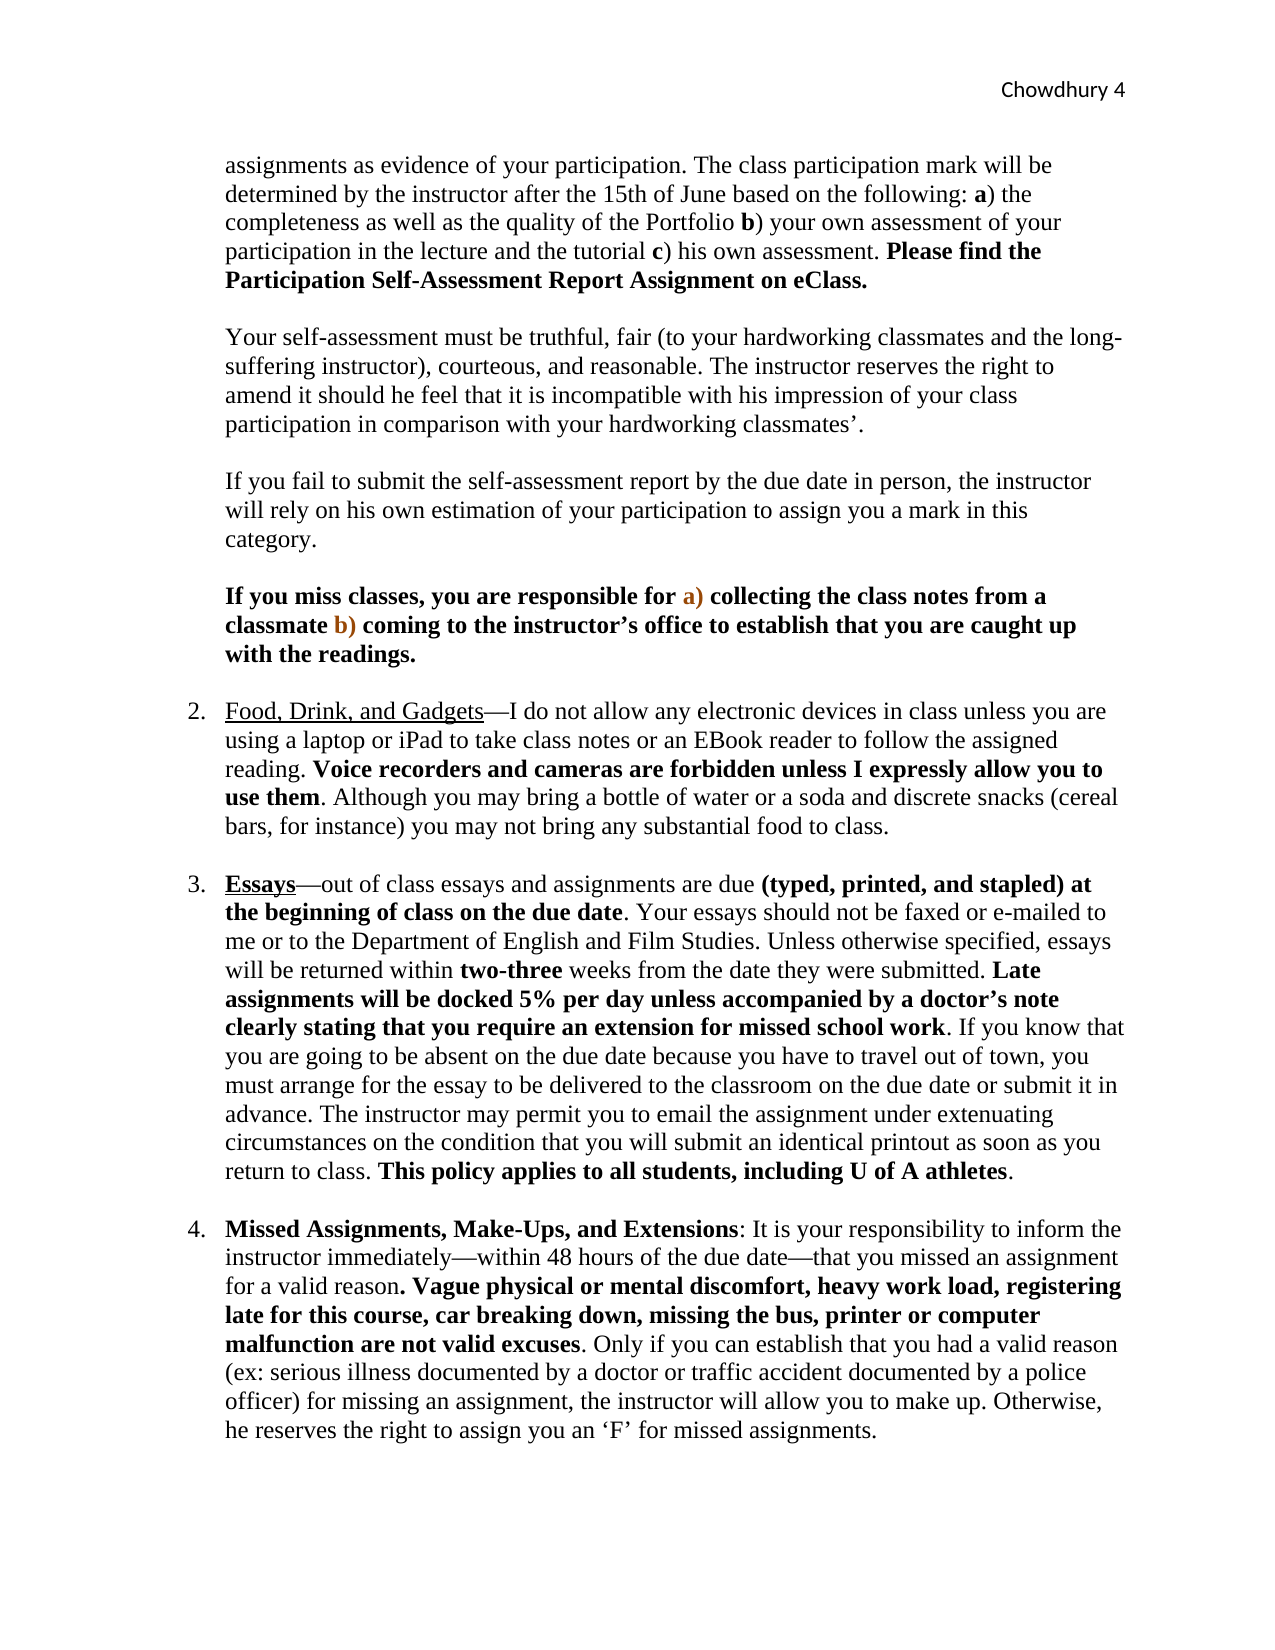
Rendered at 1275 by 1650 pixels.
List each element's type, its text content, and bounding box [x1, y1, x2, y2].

text Your self-assessment must be truthful, fair (to your hardworking classmates and the long- suffering instructor), courteous, and reasonable. The instructor reserves the right to amend it should he feel that it is incompatible with his impression of your class participation in comparison with your hardworking classmates’. [150, 322, 1125, 437]
list Food, Drink, and Gadgets—I do not allow any electronic devices in class unless you are using a laptop or iPad to take class notes or an EBook reader to follow the assigned reading. Voice recorders and cameras are forbidden unless I expressly allow you to use them. Although you may bring a bottle of water or a soda and discrete snacks (cereal bars, for instance) you may not bring any substantial food to class. [187, 696, 1125, 840]
text If you miss classes, you are responsible for a) collecting the class notes from a classmate b) coming to the instructor’s office to establish that you are caught up with the readings. [150, 581, 1125, 667]
list Essays—out of class essays and assignments are due (typed, printed, and stapled) at the beginning of class on the due date. Your essays should not be faxed or e-mailed to me or to the Department of English and Film Studies. Unless otherwise specified, essays will be returned within two-three weeks from the date they were submitted. Late assignments will be docked 5% per day unless accompanied by a doctor’s note clearly stating that you require an extension for missed school work. If you know that you are going to be absent on the due date because you have to travel out of town, you must arrange for the essay to be delivered to the classroom on the due date or submit it in advance. The instructor may permit you to email the assignment under extenuating circumstances on the condition that you will submit an identical printout as soon as you return to class. This policy applies to all students, including U of A athletes. [187, 869, 1125, 1185]
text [150, 150, 1125, 294]
text If you fail to submit the self-assessment report by the due date in person, the instructor will rely on his own estimation of your participation to assign you a mark in this category. [150, 466, 1125, 552]
list Missed Assignments, Make-Ups, and Extensions: It is your responsibility to inform the instructor immediately—within 48 hours of the due date—that you missed an assignment for a valid reason. Vague physical or mental discomfort, heavy work load, registering late for this course, car breaking down, missing the bus, printer or computer malfunction are not valid excuses. Only if you can establish that you had a valid reason (ex: serious illness documented by a doctor or traffic accident documented by a police officer) for missing an assignment, the instructor will allow you to make up. Otherwise, he reserves the right to assign you an ‘F’ for missed assignments. [187, 1214, 1125, 1444]
